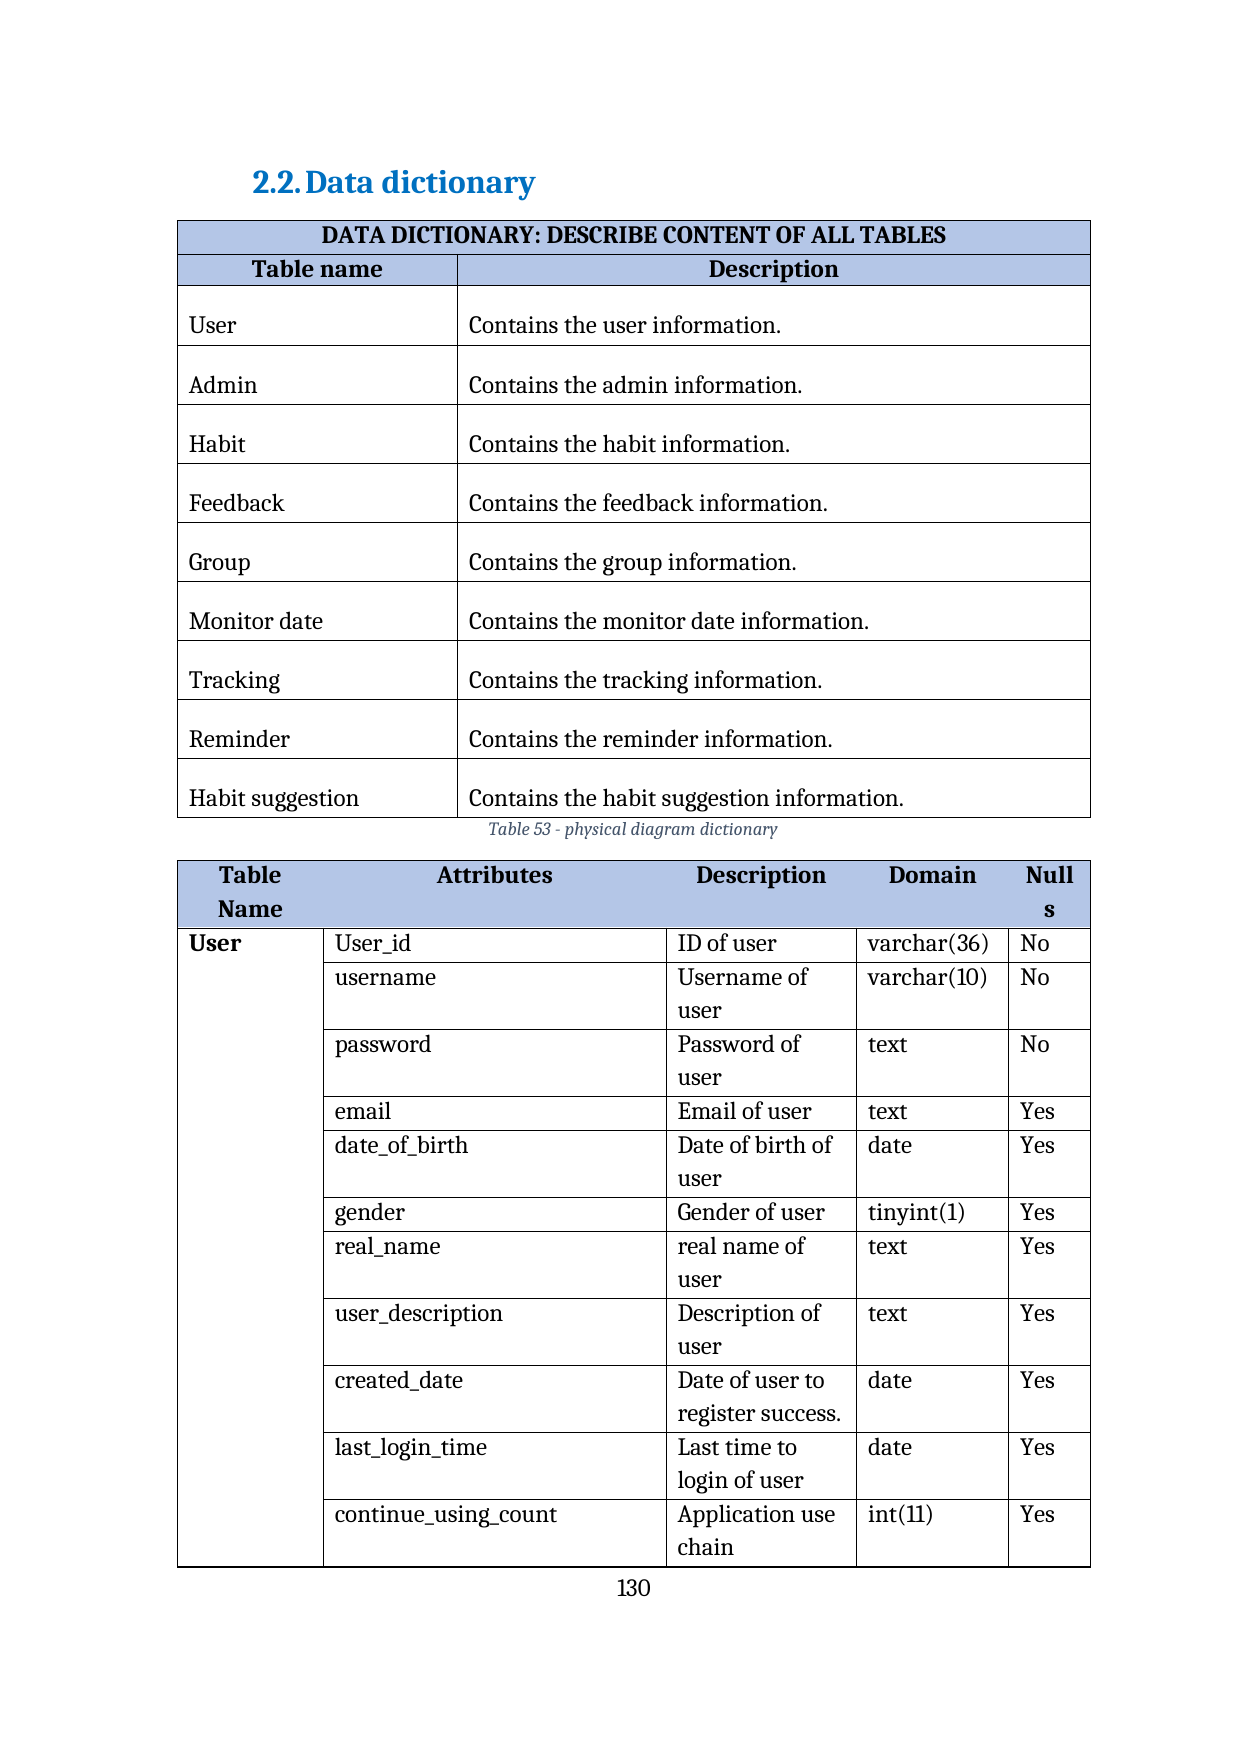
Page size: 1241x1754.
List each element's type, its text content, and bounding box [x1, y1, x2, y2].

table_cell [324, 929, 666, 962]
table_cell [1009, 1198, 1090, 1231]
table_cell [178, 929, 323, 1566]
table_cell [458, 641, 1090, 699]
list Data dictionary [252, 163, 1090, 202]
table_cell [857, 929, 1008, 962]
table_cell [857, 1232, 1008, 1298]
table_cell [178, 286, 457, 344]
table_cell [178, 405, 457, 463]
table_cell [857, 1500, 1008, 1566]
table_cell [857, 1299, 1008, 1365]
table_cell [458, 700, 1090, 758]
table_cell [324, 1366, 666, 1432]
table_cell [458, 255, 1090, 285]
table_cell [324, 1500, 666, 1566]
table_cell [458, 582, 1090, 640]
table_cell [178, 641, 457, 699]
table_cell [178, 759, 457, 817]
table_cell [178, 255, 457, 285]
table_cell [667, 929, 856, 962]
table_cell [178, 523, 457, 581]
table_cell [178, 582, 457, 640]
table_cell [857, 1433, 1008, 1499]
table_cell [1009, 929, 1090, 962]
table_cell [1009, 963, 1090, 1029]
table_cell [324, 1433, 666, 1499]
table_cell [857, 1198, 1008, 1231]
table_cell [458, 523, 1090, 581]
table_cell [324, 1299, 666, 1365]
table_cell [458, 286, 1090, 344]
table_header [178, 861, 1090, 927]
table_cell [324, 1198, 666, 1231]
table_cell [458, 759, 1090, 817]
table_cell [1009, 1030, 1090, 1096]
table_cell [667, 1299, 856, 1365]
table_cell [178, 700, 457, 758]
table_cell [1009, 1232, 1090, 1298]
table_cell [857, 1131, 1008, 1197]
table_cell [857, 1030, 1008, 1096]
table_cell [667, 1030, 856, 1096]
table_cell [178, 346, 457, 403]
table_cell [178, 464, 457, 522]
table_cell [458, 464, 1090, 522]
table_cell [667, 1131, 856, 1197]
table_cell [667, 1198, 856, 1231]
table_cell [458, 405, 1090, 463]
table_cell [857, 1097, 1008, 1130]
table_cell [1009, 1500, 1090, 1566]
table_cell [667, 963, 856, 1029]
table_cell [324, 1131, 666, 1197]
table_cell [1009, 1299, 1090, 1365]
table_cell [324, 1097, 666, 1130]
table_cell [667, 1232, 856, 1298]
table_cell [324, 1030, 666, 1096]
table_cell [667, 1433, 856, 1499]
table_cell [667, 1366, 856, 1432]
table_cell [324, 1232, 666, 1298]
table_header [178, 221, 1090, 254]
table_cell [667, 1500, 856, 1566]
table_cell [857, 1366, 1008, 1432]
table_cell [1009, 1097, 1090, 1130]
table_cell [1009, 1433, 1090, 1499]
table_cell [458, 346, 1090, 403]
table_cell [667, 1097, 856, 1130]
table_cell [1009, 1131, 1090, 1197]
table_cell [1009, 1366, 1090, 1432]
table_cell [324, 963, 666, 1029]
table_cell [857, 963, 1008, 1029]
